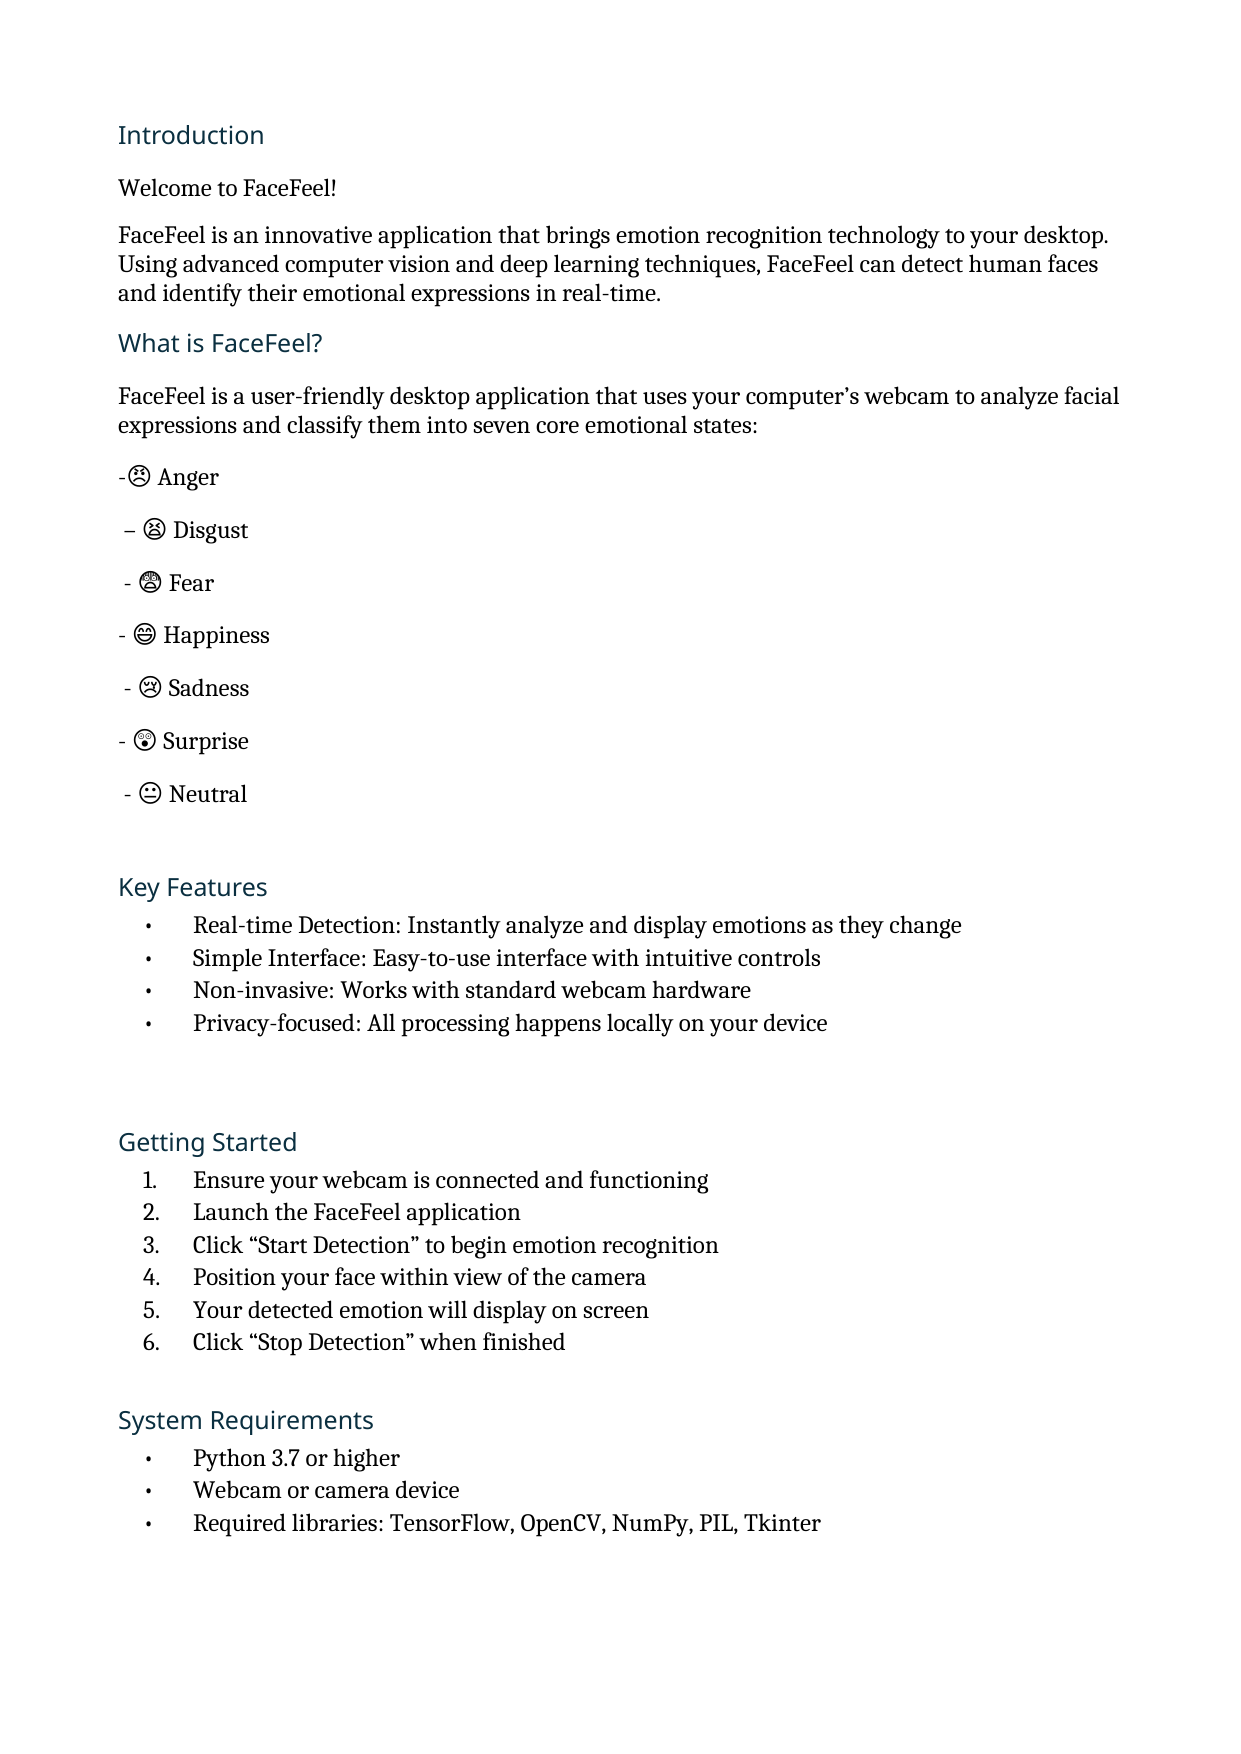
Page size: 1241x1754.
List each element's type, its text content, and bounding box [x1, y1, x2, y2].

text Welcome to FaceFeel! [118, 174, 1122, 202]
subtitle Key Features [118, 870, 1122, 904]
list Click “Start Detection” to begin emotion recognition [143, 1231, 1122, 1259]
list Your detected emotion will display on screen [143, 1296, 1122, 1324]
list Real-time Detection: Instantly analyze and display emotions as they change [143, 911, 1122, 940]
subtitle Getting Started [118, 1124, 1122, 1158]
text - 😐 Neutral [118, 775, 1122, 809]
list Non-invasive: Works with standard webcam hardware [143, 976, 1122, 1005]
subtitle Introduction [118, 117, 1122, 152]
list Privacy-focused: All processing happens locally on your device [143, 1008, 1122, 1037]
subtitle System Requirements [118, 1403, 1122, 1437]
list Position your face within view of the camera [143, 1263, 1122, 1292]
list Click “Stop Detection” when finished [143, 1328, 1122, 1357]
text FaceFeel is an innovative application that brings emotion recognition technology to your desktop. Using advanced computer vision and deep learning techniques, FaceFeel can detect human faces and identify their emotional expressions in real-time. [118, 221, 1122, 307]
list Ensure your webcam is connected and functioning [143, 1166, 1122, 1194]
text FaceFeel is a user-friendly desktop application that uses your computer’s webcam to analyze facial expressions and classify them into seven core emotional states: [118, 382, 1122, 440]
list Launch the FaceFeel application [143, 1198, 1122, 1227]
subtitle What is FaceFeel? [118, 326, 1122, 360]
text - 😨 Fear [118, 564, 1122, 598]
text – 😫 Disgust [118, 511, 1122, 545]
list Webcam or camera device [143, 1476, 1122, 1505]
text - 😢 Sadness [118, 670, 1122, 704]
list Python 3.7 or higher [143, 1444, 1122, 1472]
text - 😄 Happiness [118, 617, 1122, 651]
list Simple Interface: Easy-to-use interface with intuitive controls [143, 943, 1122, 972]
text - 😲 Surprise [118, 723, 1122, 757]
text -😠 Anger [118, 458, 1122, 493]
list Required libraries: TensorFlow, OpenCV, NumPy, PIL, Tkinter [143, 1509, 1122, 1537]
